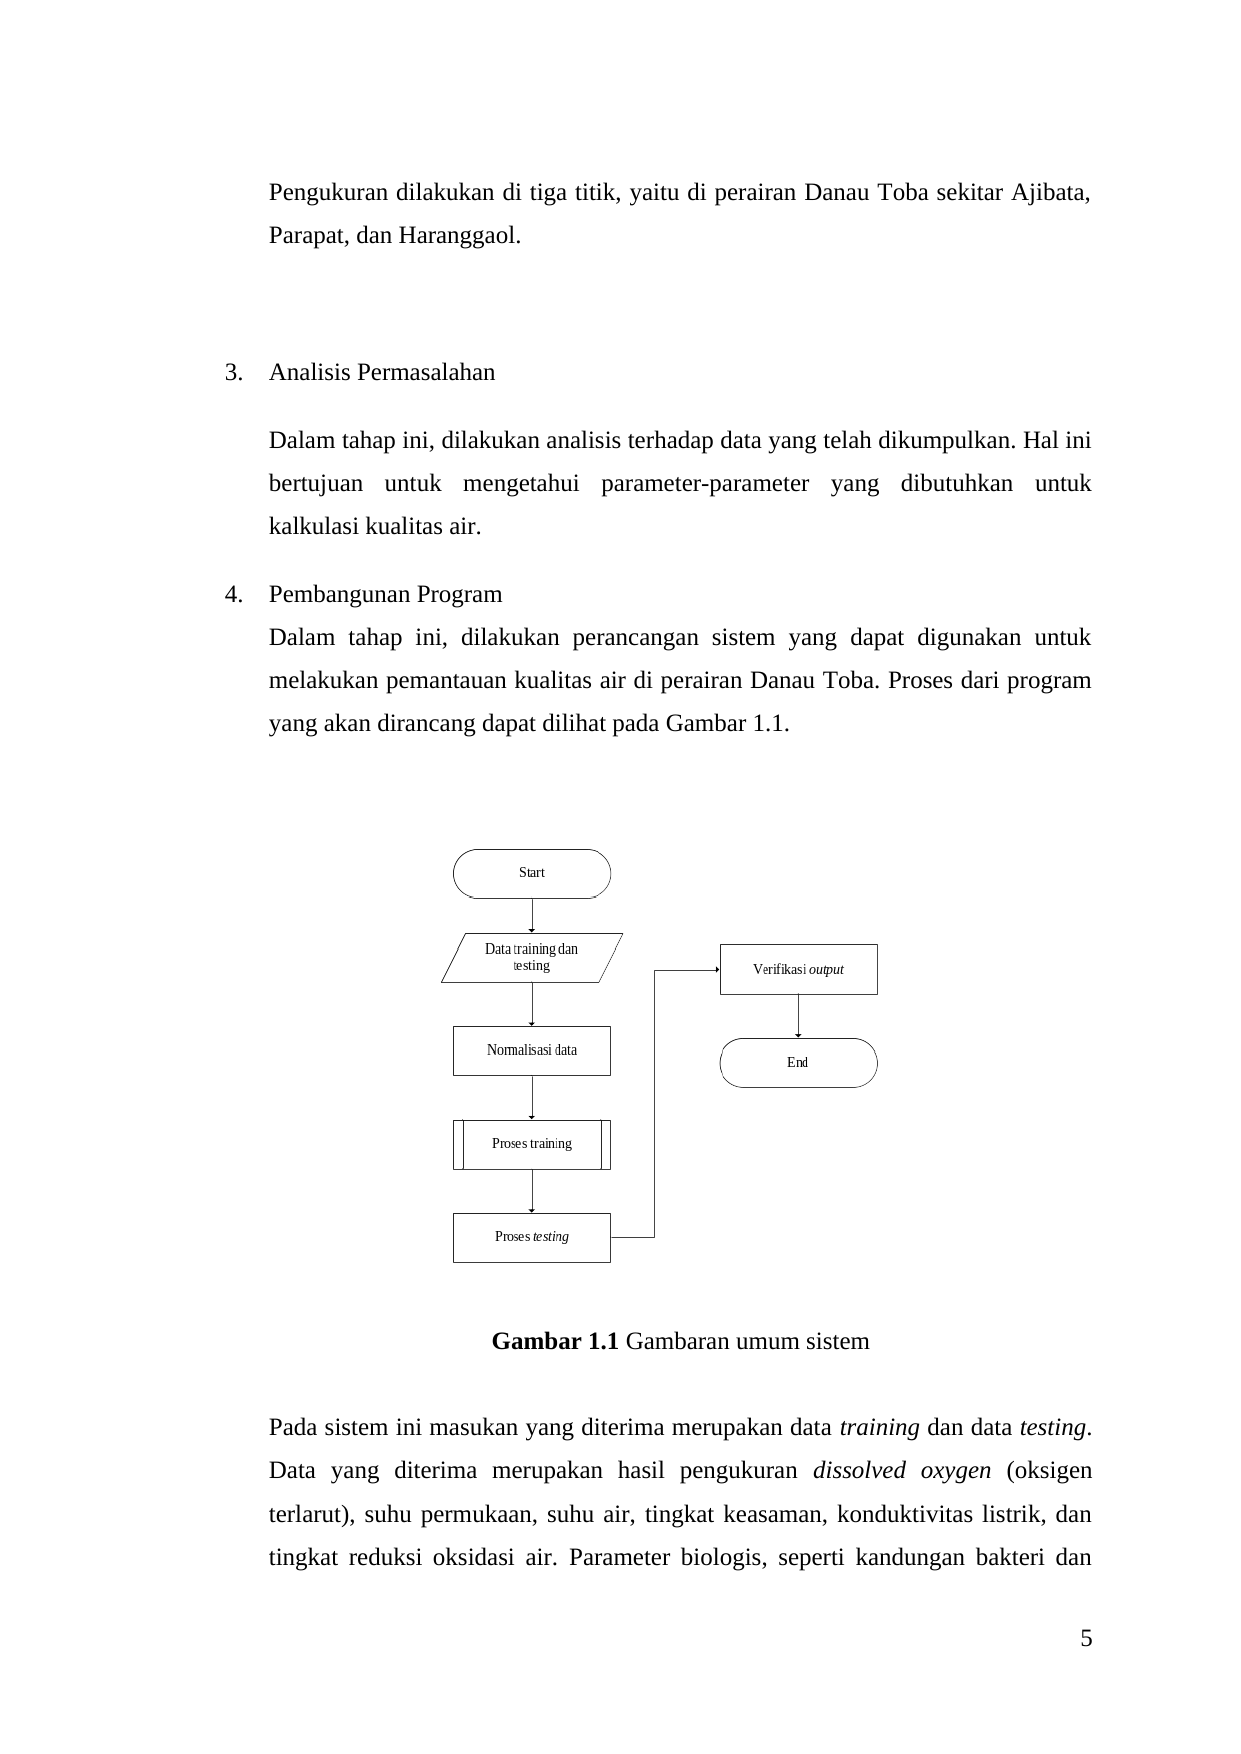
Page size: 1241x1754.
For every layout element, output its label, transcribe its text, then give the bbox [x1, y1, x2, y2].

list Gambar 1.1 Gambaran umum sistem [269, 1326, 1092, 1355]
list Dalam tahap ini, dilakukan analisis terhadap data yang telah dikumpulkan. Hal ini bertujuan untuk mengetahui parameter-parameter yang dibutuhkan untuk kalkulasi kualitas air. [269, 425, 1092, 540]
list Dalam tahap ini, dilakukan perancangan sistem yang dapat digunakan untuk melakukan pemantauan kualitas air di perairan Danau Toba. Proses dari program yang akan dirancang dapat dilihat pada Gambar 1.1. [269, 622, 1092, 737]
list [269, 177, 1092, 249]
list Analisis Permasalahan [224, 357, 1092, 385]
list Pembangunan Program [224, 579, 1092, 608]
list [269, 1412, 1092, 1571]
